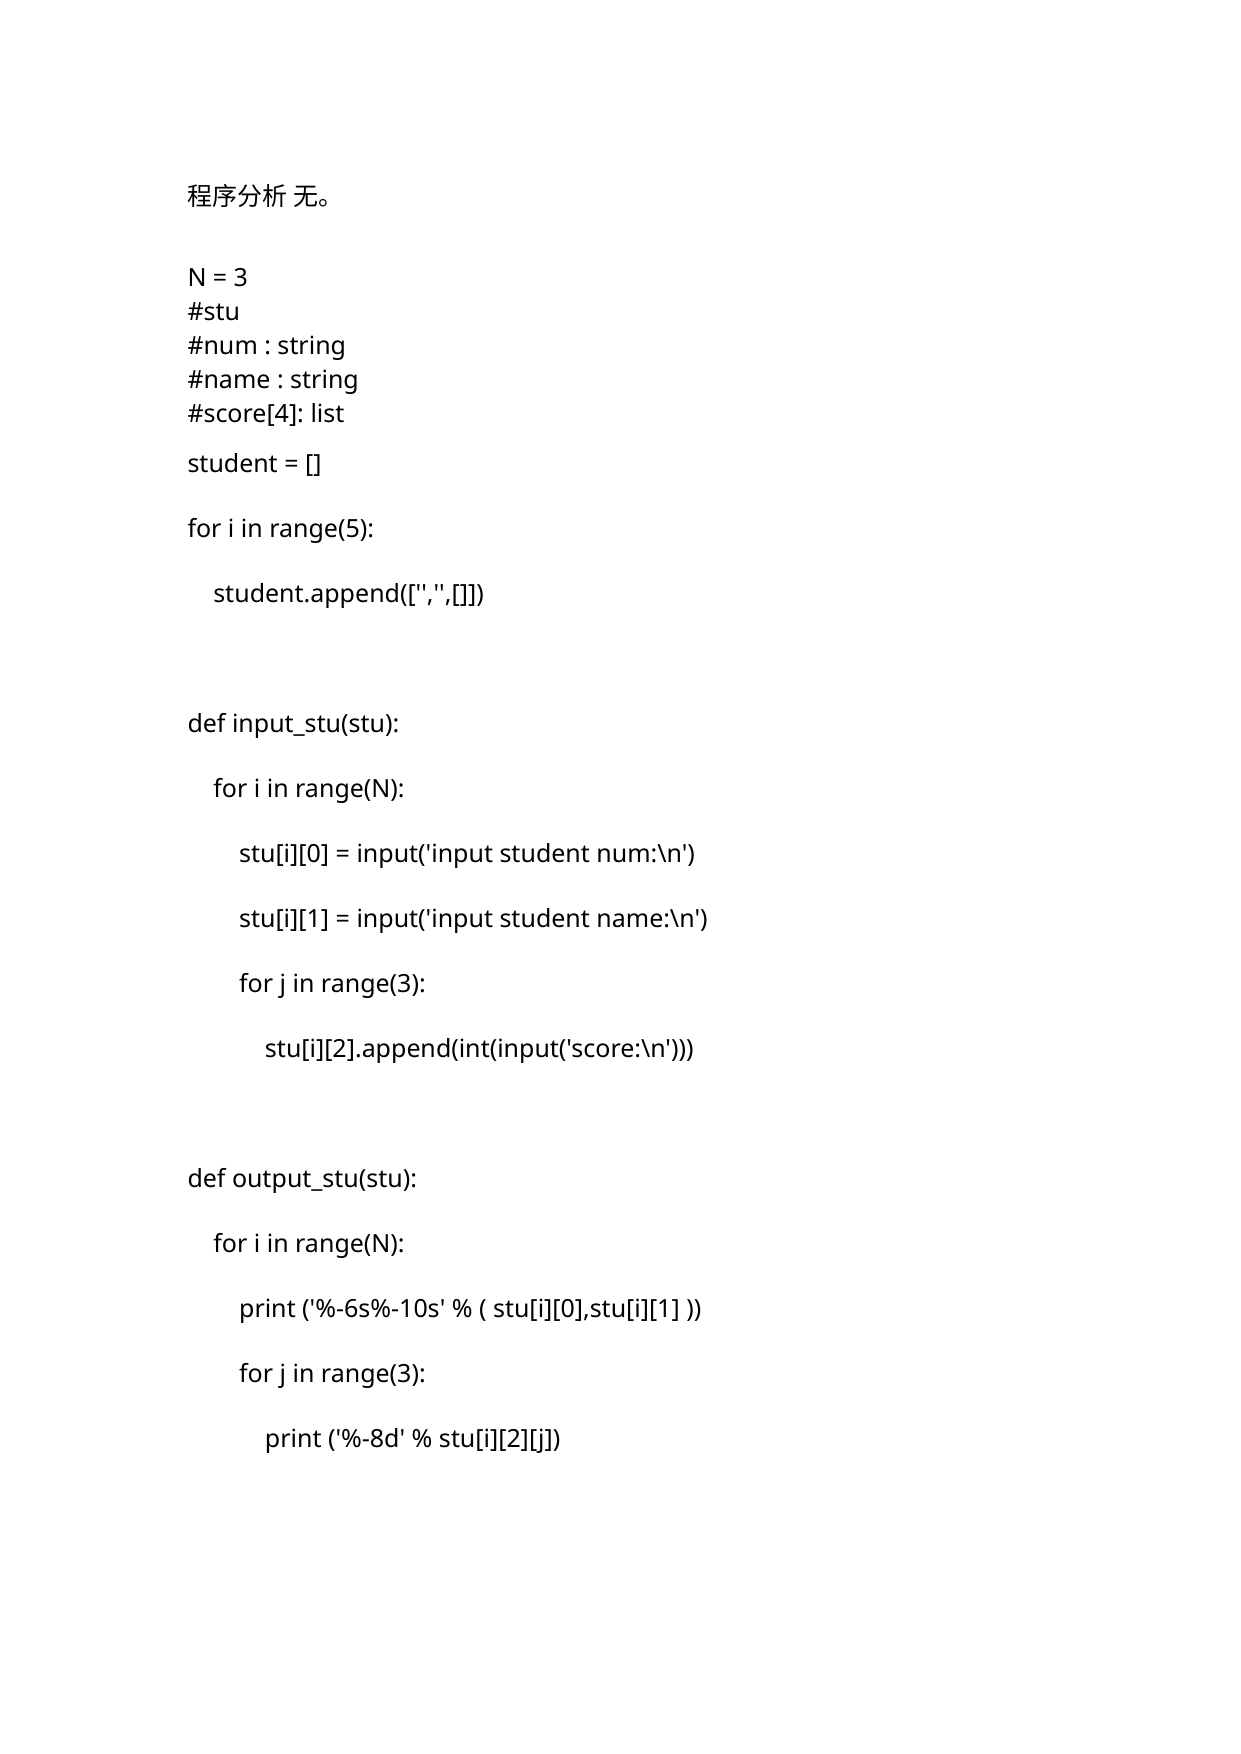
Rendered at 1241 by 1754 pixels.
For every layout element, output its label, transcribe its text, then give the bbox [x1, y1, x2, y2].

text #name : string [187, 362, 1053, 396]
text def input_stu(stu): [187, 690, 1053, 755]
text #num : string [187, 328, 1053, 362]
text print ('%-8d' % stu[i][2][j]) [187, 1405, 1053, 1470]
text for j in range(3): [187, 1340, 1053, 1405]
text stu[i][1] = input('input student name:\n') [187, 885, 1053, 950]
text stu[i][0] = input('input student num:\n') [187, 820, 1053, 885]
text N = 3 [187, 259, 1053, 293]
text def output_stu(stu): [187, 1145, 1053, 1210]
text 程序分析 无。 [187, 162, 1053, 227]
text student = [] [187, 430, 1053, 495]
text stu[i][2].append(int(input('score:\n'))) [187, 1015, 1053, 1080]
text for i in range(N): [187, 755, 1053, 820]
text #score[4]: list [187, 396, 1053, 430]
text for j in range(3): [187, 950, 1053, 1015]
text print ('%-6s%-10s' % ( stu[i][0],stu[i][1] )) [187, 1275, 1053, 1340]
text #stu [187, 293, 1053, 328]
text student.append(['','',[]]) [187, 560, 1053, 625]
text for i in range(5): [187, 495, 1053, 560]
text for i in range(N): [187, 1210, 1053, 1275]
